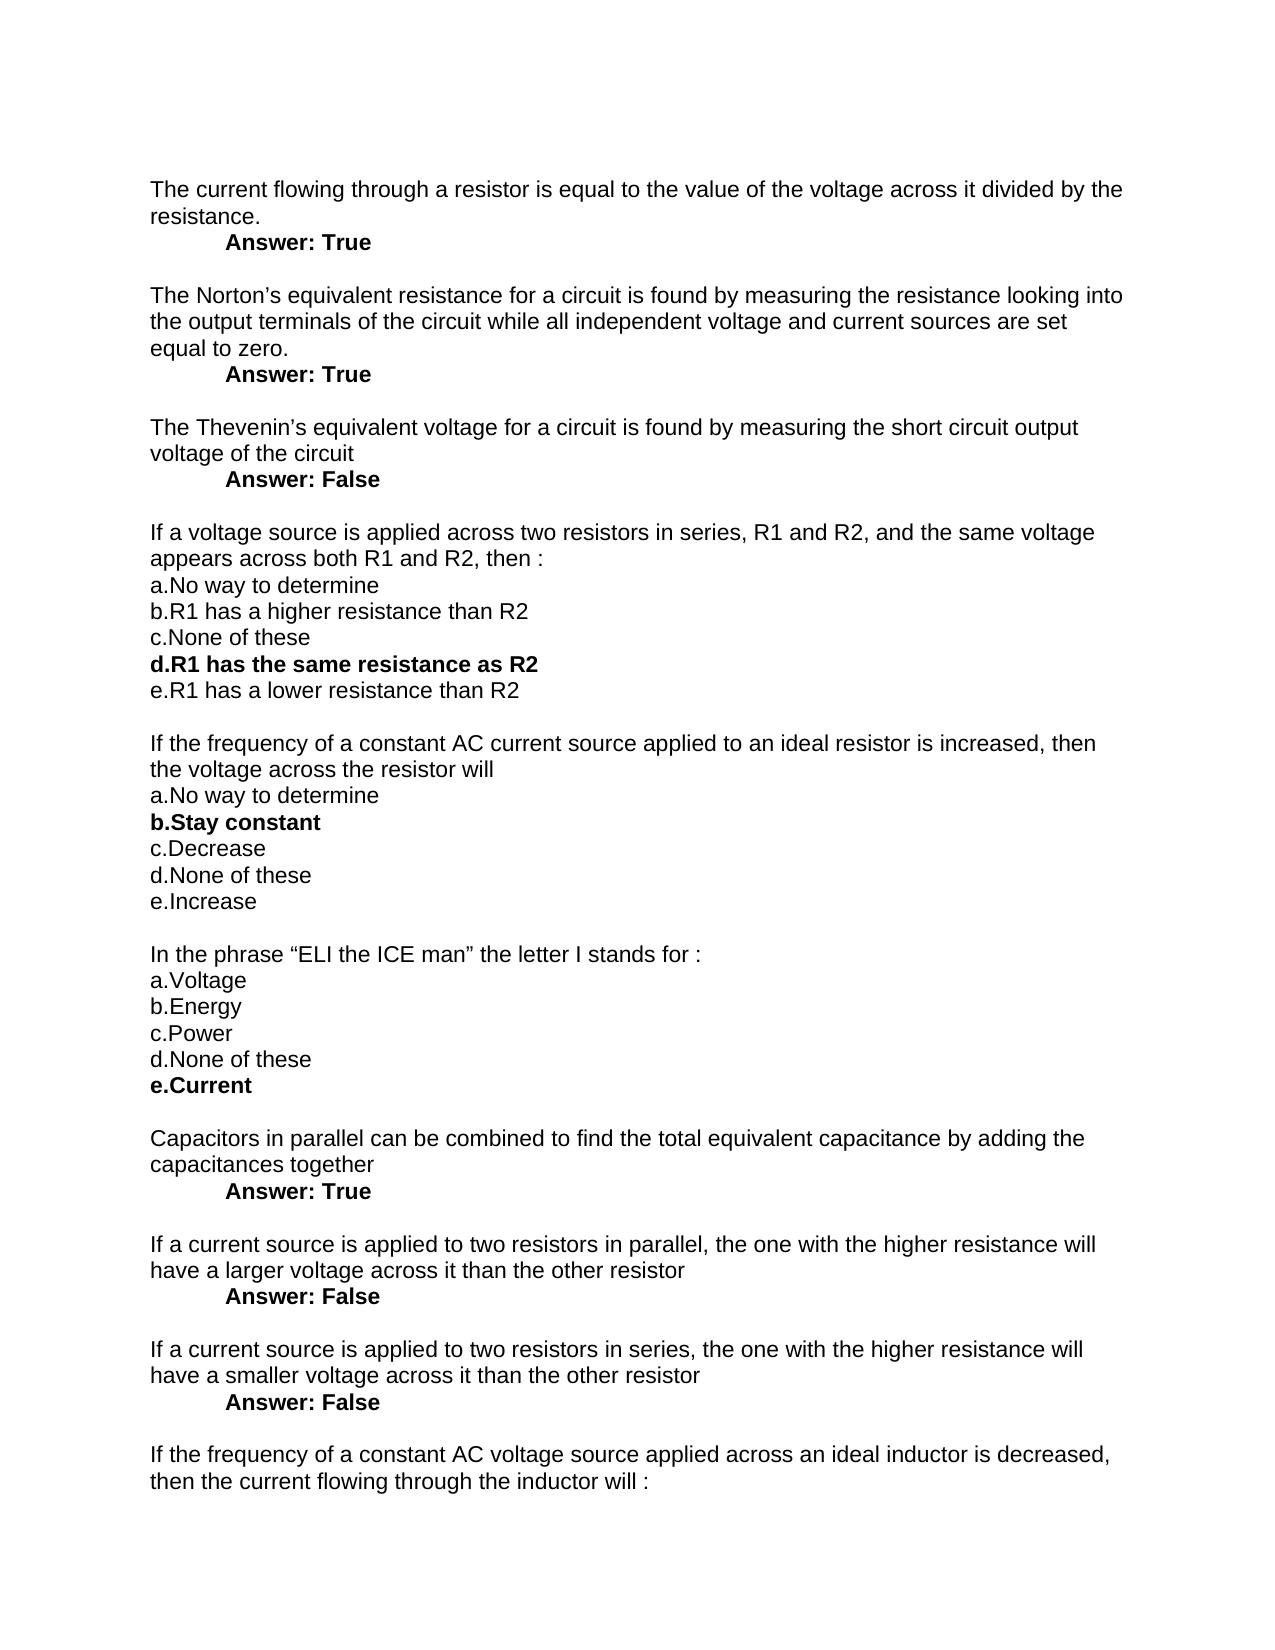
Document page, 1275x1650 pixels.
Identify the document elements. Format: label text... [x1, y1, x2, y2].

text b.Energy [150, 993, 1125, 1020]
text b.Stay constant [150, 809, 1125, 835]
text b.R1 has a higher resistance than R2 [150, 598, 1125, 624]
text d.R1 has the same resistance as R2 [150, 651, 1125, 677]
text Answer: True [150, 229, 1125, 255]
text a.Voltage [150, 967, 1125, 993]
text c.Decrease [150, 835, 1125, 862]
text e.R1 has a lower resistance than R2 [150, 677, 1125, 703]
text c.Power [150, 1020, 1125, 1046]
text Answer: True [150, 1178, 1125, 1204]
text e.Current [150, 1072, 1125, 1099]
text Answer: False [150, 1389, 1125, 1415]
text c.None of these [150, 624, 1125, 651]
text a.No way to determine [150, 782, 1125, 809]
text e.Increase [150, 888, 1125, 914]
text d.None of these [150, 1046, 1125, 1072]
text Capacitors in parallel can be combined to find the total equivalent capacitance by adding the capacitances together [150, 1125, 1125, 1178]
text d.None of these [150, 862, 1125, 888]
text The current flowing through a resistor is equal to the value of the voltage across it divided by the resistance. [150, 176, 1125, 229]
text Answer: False [150, 466, 1125, 493]
text If a voltage source is applied across two resistors in series, R1 and R2, and the same voltage appears across both R1 and R2, then : [150, 519, 1125, 572]
text In the phrase “ELI the ICE man” the letter I stands for : [150, 941, 1125, 967]
text If the frequency of a constant AC voltage source applied across an ideal inductor is decreased, then the current flowing through the inductor will : [150, 1441, 1125, 1494]
text Answer: False [150, 1283, 1125, 1309]
text If the frequency of a constant AC current source applied to an ideal resistor is increased, then the voltage across the resistor will [150, 730, 1125, 782]
text Answer: True [150, 361, 1125, 387]
text If a current source is applied to two resistors in series, the one with the higher resistance will have a smaller voltage across it than the other resistor [150, 1336, 1125, 1389]
text The Thevenin’s equivalent voltage for a circuit is found by measuring the short circuit output voltage of the circuit [150, 413, 1125, 466]
text If a current source is applied to two resistors in parallel, the one with the higher resistance will have a larger voltage across it than the other resistor [150, 1231, 1125, 1283]
text The Norton’s equivalent resistance for a circuit is found by measuring the resistance looking into the output terminals of the circuit while all independent voltage and current sources are set equal to zero. [150, 282, 1125, 361]
text a.No way to determine [150, 572, 1125, 598]
